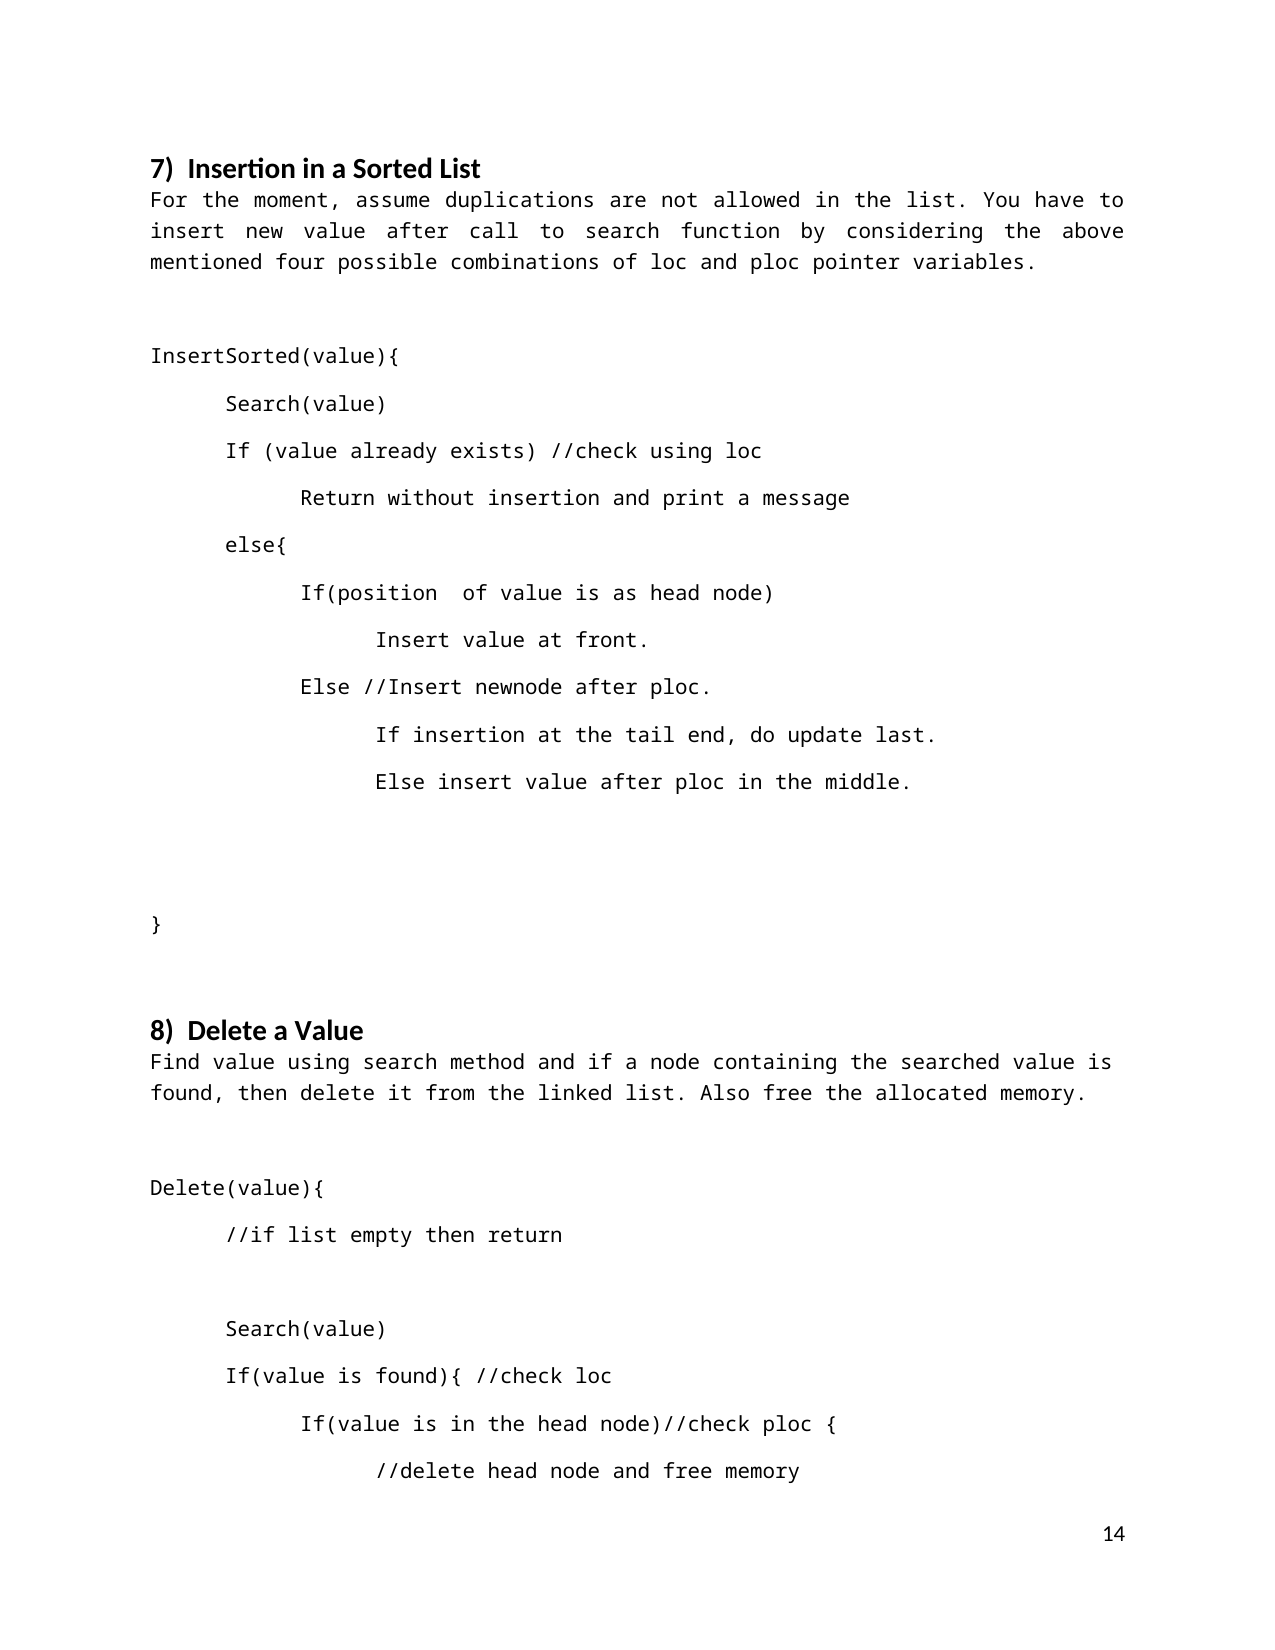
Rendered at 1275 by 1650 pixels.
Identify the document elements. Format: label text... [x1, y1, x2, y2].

text } [150, 909, 1125, 937]
text InsertSorted(value){ [150, 341, 1125, 370]
text If(value is in the head node)//check ploc { [150, 1409, 1125, 1437]
text If(position of value is as head node) [150, 578, 1125, 606]
text If (value already exists) //check using loc [150, 436, 1125, 464]
text Delete(value){ [150, 1173, 1125, 1201]
text Else //Insert newnode after ploc. [150, 672, 1125, 701]
text Insert value at front. [150, 625, 1125, 654]
text Search(value) [150, 389, 1125, 417]
text else{ [150, 531, 1125, 559]
text If(value is found){ //check loc [150, 1361, 1125, 1390]
text //delete head node and free memory [150, 1456, 1125, 1484]
text For the moment, assume duplications are not allowed in the list. You have to insert new value after call to search function by considering the above mentioned four possible combinations of loc and ploc pointer variables. [150, 186, 1125, 275]
text Return without insertion and print a message [150, 483, 1125, 512]
text If insertion at the tail end, do update last. [150, 720, 1125, 748]
text Find value using search method and if a node containing the searched value is found, then delete it from the linked list. Also free the allocated memory. [150, 1047, 1125, 1107]
text Else insert value after ploc in the middle. [150, 767, 1125, 796]
text Search(value) [150, 1314, 1125, 1343]
list Insertion in a Sorted List [150, 150, 1125, 186]
text //if list empty then return [150, 1220, 1125, 1248]
list Delete a Value [150, 1012, 1125, 1047]
